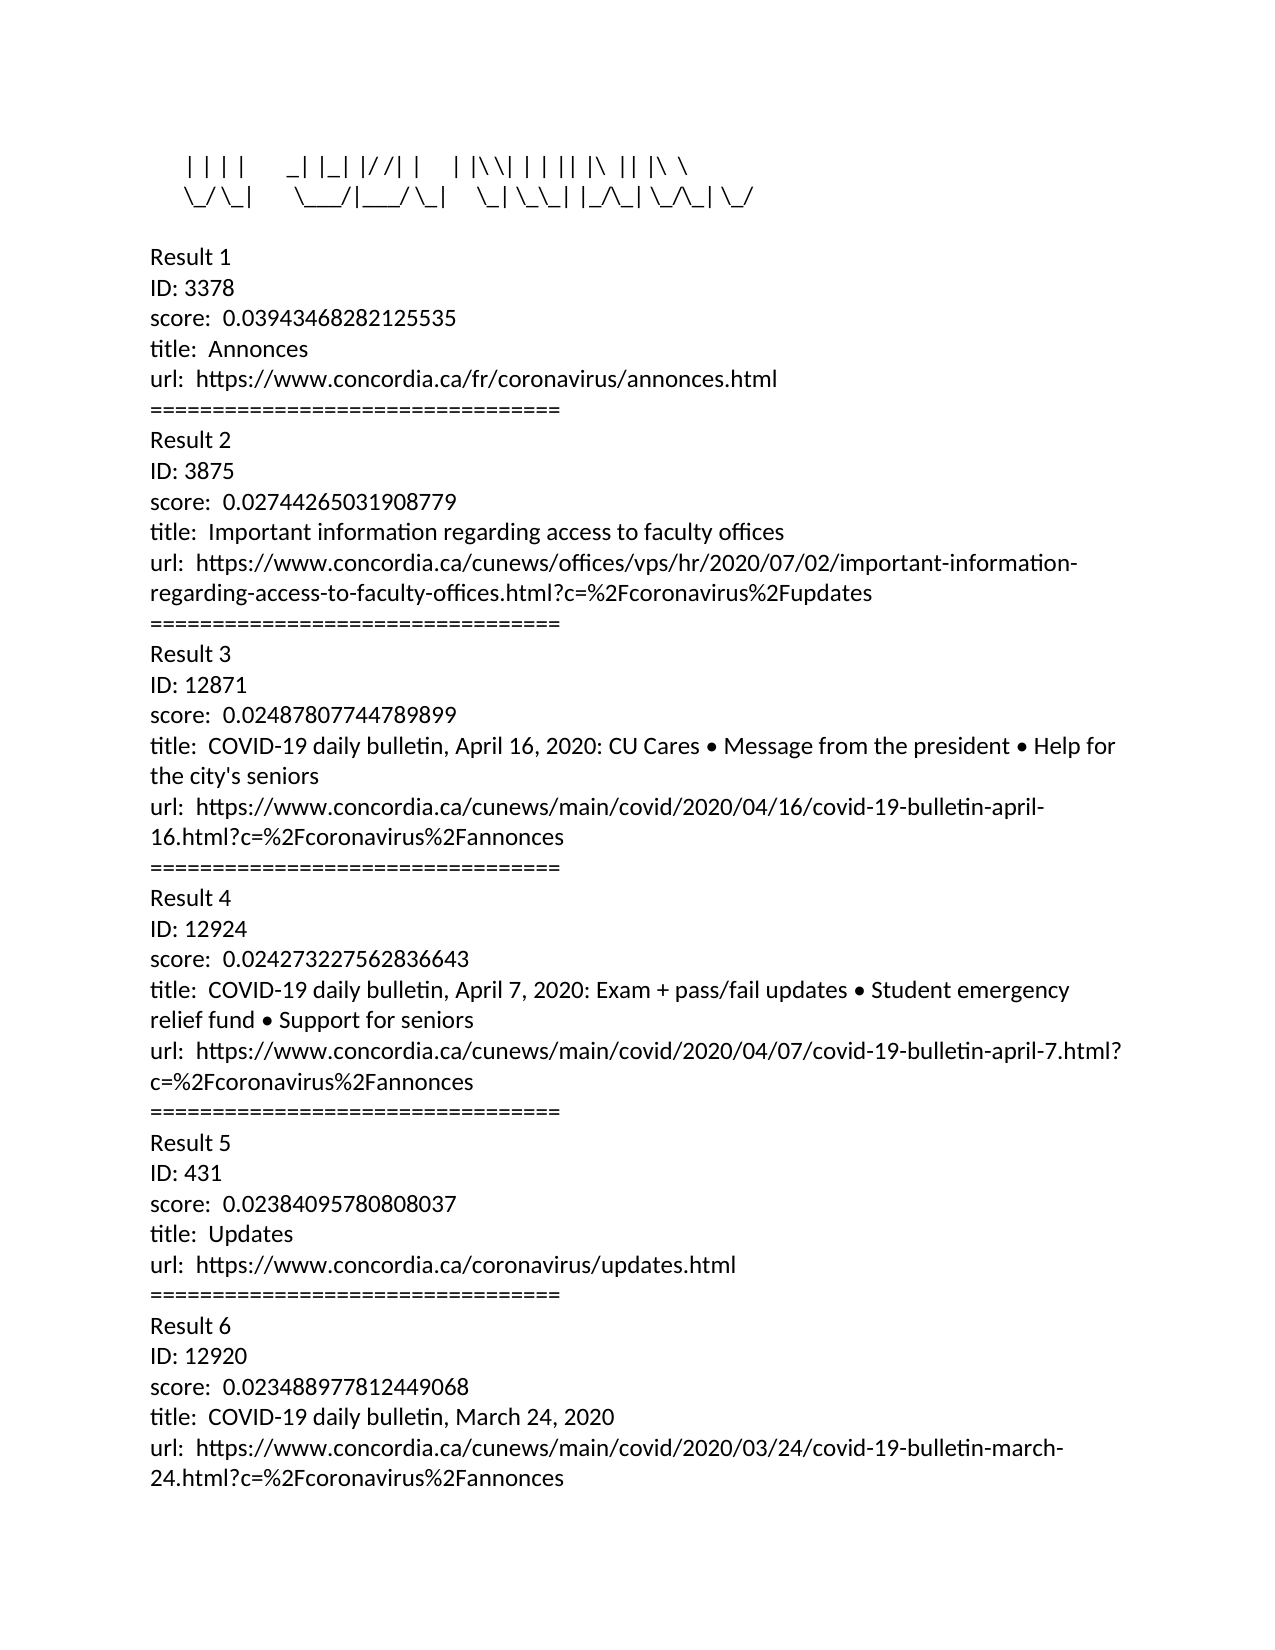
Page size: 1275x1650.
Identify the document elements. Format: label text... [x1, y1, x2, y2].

text Result 2 [150, 425, 1125, 455]
text title: Annonces [150, 333, 1125, 364]
text ID: 3875 [150, 455, 1125, 486]
text score: 0.03943468282125535 [150, 303, 1125, 333]
text title: Updates [150, 1218, 1125, 1249]
text | | | | _| |_| |/ /| | | |\ \| | | || |\ || |\ \ [150, 150, 1125, 181]
text ID: 12924 [150, 913, 1125, 943]
text ================================= [150, 1279, 1125, 1310]
text title: COVID-19 daily bulletin, April 7, 2020: Exam + pass/fail updates • Student emergency relief fund • Support for seniors [150, 974, 1125, 1035]
text title: COVID-19 daily bulletin, April 16, 2020: CU Cares • Message from the president • Help for the city's seniors [150, 730, 1125, 791]
text url: https://www.concordia.ca/coronavirus/updates.html [150, 1249, 1125, 1279]
text Result 3 [150, 638, 1125, 669]
text \_/ \_| \___/|___/ \_| \_| \_\_| |_/\_| \_/\_| \_/ [150, 181, 1125, 211]
text ID: 431 [150, 1157, 1125, 1188]
text ================================= [150, 608, 1125, 638]
text Result 4 [150, 882, 1125, 913]
text Result 6 [150, 1310, 1125, 1340]
text score: 0.024273227562836643 [150, 943, 1125, 974]
text url: https://www.concordia.ca/fr/coronavirus/annonces.html [150, 364, 1125, 394]
text title: Important information regarding access to faculty offices [150, 516, 1125, 547]
text Result 5 [150, 1127, 1125, 1157]
text url: https://www.concordia.ca/cunews/main/covid/2020/03/24/covid-19-bulletin-march-24.html?c=%2Fcoronavirus%2Fannonces [150, 1432, 1125, 1493]
text ================================= [150, 1096, 1125, 1127]
text url: https://www.concordia.ca/cunews/main/covid/2020/04/07/covid-19-bulletin-april-7.html?c=%2Fcoronavirus%2Fannonces [150, 1035, 1125, 1096]
text url: https://www.concordia.ca/cunews/main/covid/2020/04/16/covid-19-bulletin-april-16.html?c=%2Fcoronavirus%2Fannonces [150, 791, 1125, 852]
text url: https://www.concordia.ca/cunews/offices/vps/hr/2020/07/02/important-information-regarding-access-to-faculty-offices.html?c=%2Fcoronavirus%2Fupdates [150, 547, 1125, 608]
text ================================= [150, 852, 1125, 882]
text ================================= [150, 394, 1125, 425]
text score: 0.02487807744789899 [150, 699, 1125, 730]
text score: 0.02744265031908779 [150, 486, 1125, 516]
text ID: 3378 [150, 272, 1125, 303]
text score: 0.023488977812449068 [150, 1371, 1125, 1401]
text title: COVID-19 daily bulletin, March 24, 2020 [150, 1401, 1125, 1432]
text score: 0.02384095780808037 [150, 1188, 1125, 1218]
text Result 1 [150, 242, 1125, 272]
text ID: 12920 [150, 1340, 1125, 1371]
text ID: 12871 [150, 669, 1125, 699]
